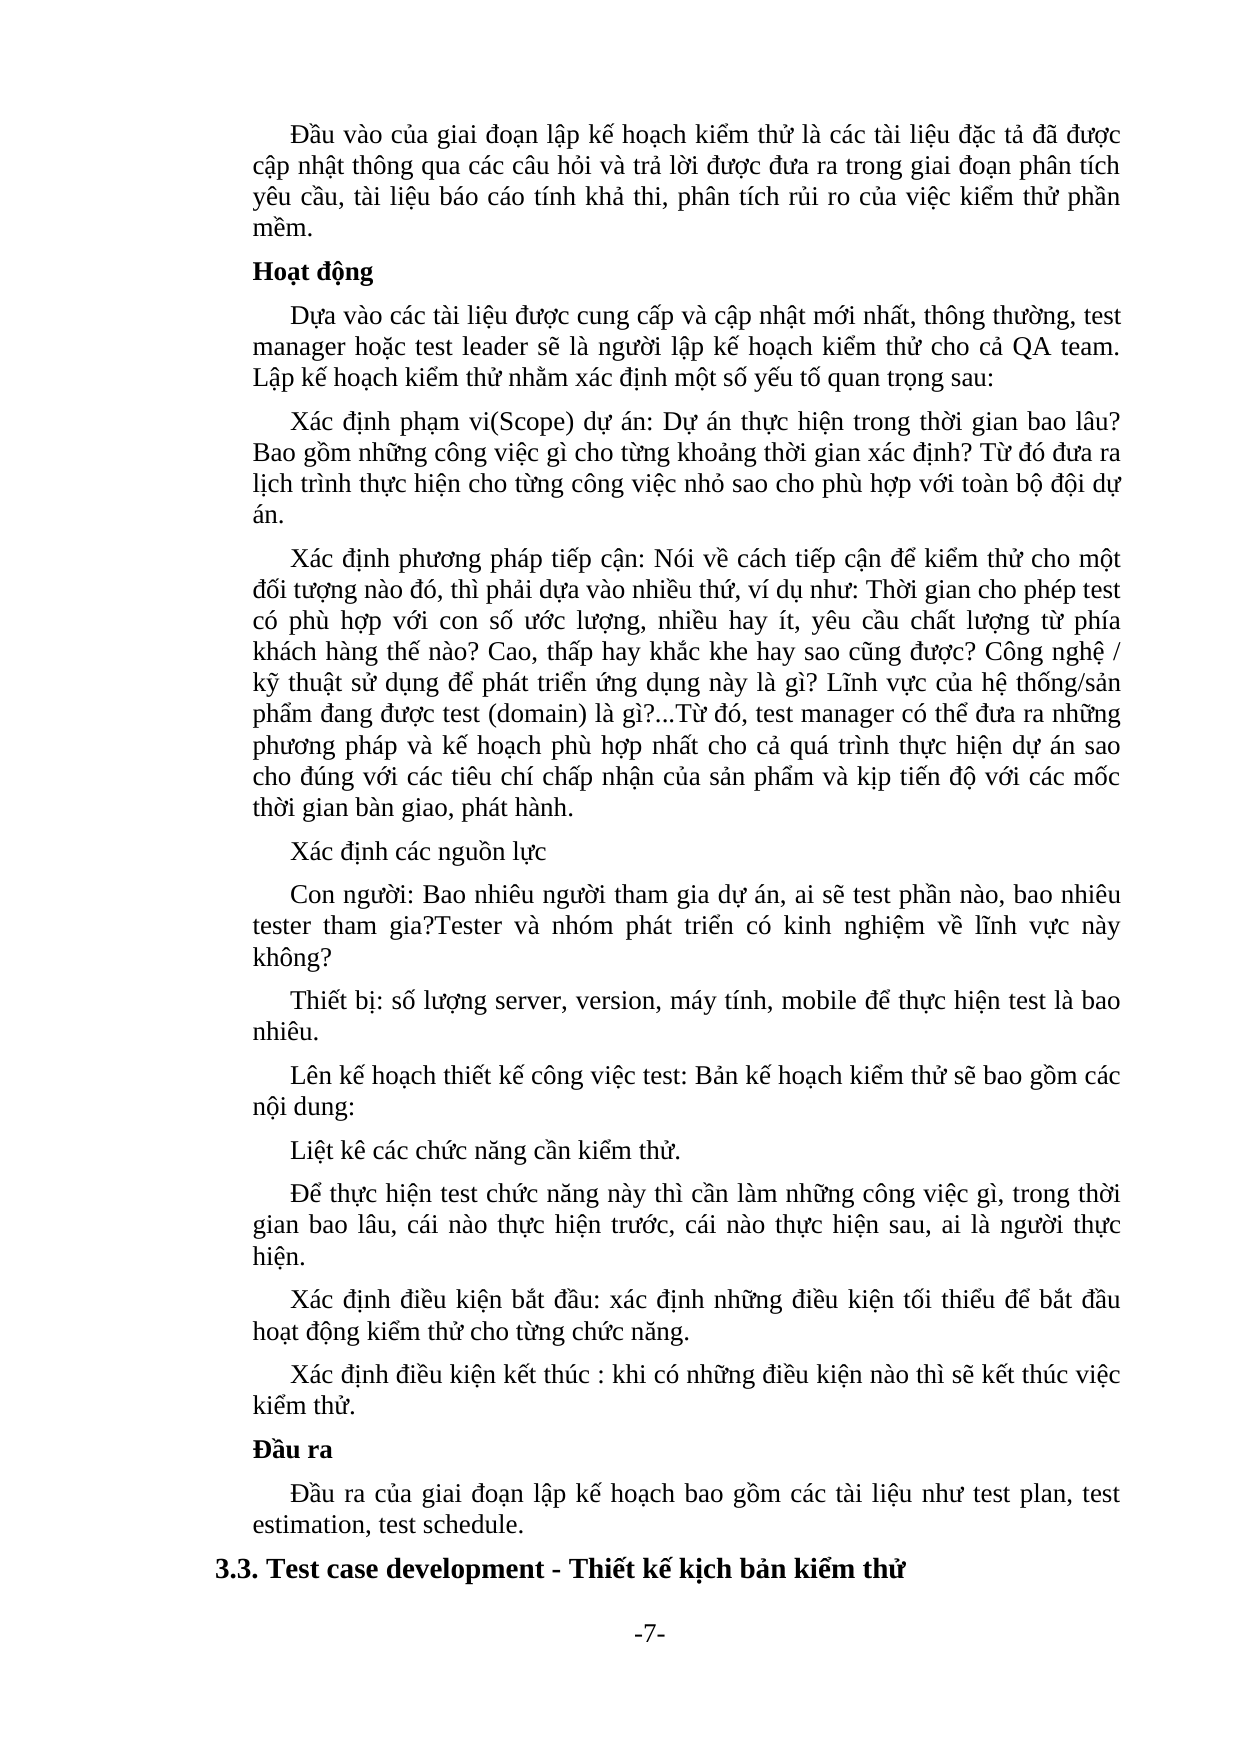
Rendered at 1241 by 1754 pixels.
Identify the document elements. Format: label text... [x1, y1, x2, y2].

text Xác định điều kiện kết thúc : khi có những điều kiện nào thì sẽ kết thúc việc kiểm thử. [252, 1358, 1122, 1421]
text Lên kế hoạch thiết kế công việc test: Bản kế hoạch kiểm thử sẽ bao gồm các nội dung: [252, 1059, 1122, 1121]
text Xác định điều kiện bắt đầu: xác định những điều kiện tối thiểu để bắt đầu hoạt động kiểm thử cho từng chức năng. [252, 1283, 1122, 1346]
text Xác định phương pháp tiếp cận: Nói về cách tiếp cận để kiểm thử cho một đối tượng nào đó, thì phải dựa vào nhiều thứ, ví dụ như: Thời gian cho phép test có phù hợp với con số ước lượng, nhiều hay ít, yêu cầu chất lượng từ phía khách hàng thế nào? Cao, thấp hay khắc khe hay sao cũng được? Công nghệ / kỹ thuật sử dụng để phát triển ứng dụng này là gì? Lĩnh vực của hệ thống/sản phẩm đang được test (domain) là gì?...Từ đó, test manager có thể đưa ra những phương pháp và kế hoạch phù hợp nhất cho cả quá trình thực hiện dự án sao cho đúng với các tiêu chí chấp nhận của sản phẩm và kịp tiến độ với các mốc thời gian bàn giao, phát hành. [252, 542, 1122, 822]
text Xác định phạm vi(Scope) dự án: Dự án thực hiện trong thời gian bao lâu? Bao gồm những công việc gì cho từng khoảng thời gian xác định? Từ đó đưa ra lịch trình thực hiện cho từng công việc nhỏ sao cho phù hợp với toàn bộ đội dự án. [252, 405, 1122, 529]
text Con người: Bao nhiêu người tham gia dự án, ai sẽ test phần nào, bao nhiêu tester tham gia?Tester và nhóm phát triển có kinh nghiệm về lĩnh vực này không? [252, 878, 1122, 972]
text Đầu vào của giai đoạn lập kế hoạch kiểm thử là các tài liệu đặc tả đã được cập nhật thông qua các câu hỏi và trả lời được đưa ra trong giai đoạn phân tích yêu cầu, tài liệu báo cáo tính khả thi, phân tích rủi ro của việc kiểm thử phần mềm. [252, 118, 1122, 243]
text Liệt kê các chức năng cần kiểm thử. [252, 1134, 1122, 1165]
text Hoạt động [215, 255, 1122, 286]
text 3.3. Test case development - Thiết kế kịch bản kiểm thử [177, 1551, 1122, 1585]
text Đầu ra của giai đoạn lập kế hoạch bao gồm các tài liệu như test plan, test estimation, test schedule. [252, 1477, 1122, 1539]
text Đầu ra [215, 1433, 1122, 1464]
text Dựa vào các tài liệu được cung cấp và cập nhật mới nhất, thông thường, test manager hoặc test leader sẽ là người lập kế hoạch kiểm thử cho cả QA team. Lập kế hoạch kiểm thử nhằm xác định một số yếu tố quan trọng sau: [252, 299, 1122, 392]
text Thiết bị: số lượng server, version, máy tính, mobile để thực hiện test là bao nhiêu. [252, 984, 1122, 1047]
text Xác định các nguồn lực [252, 835, 1122, 866]
text Để thực hiện test chức năng này thì cần làm những công việc gì, trong thời gian bao lâu, cái nào thực hiện trước, cái nào thực hiện sau, ai là người thực hiện. [252, 1177, 1122, 1271]
